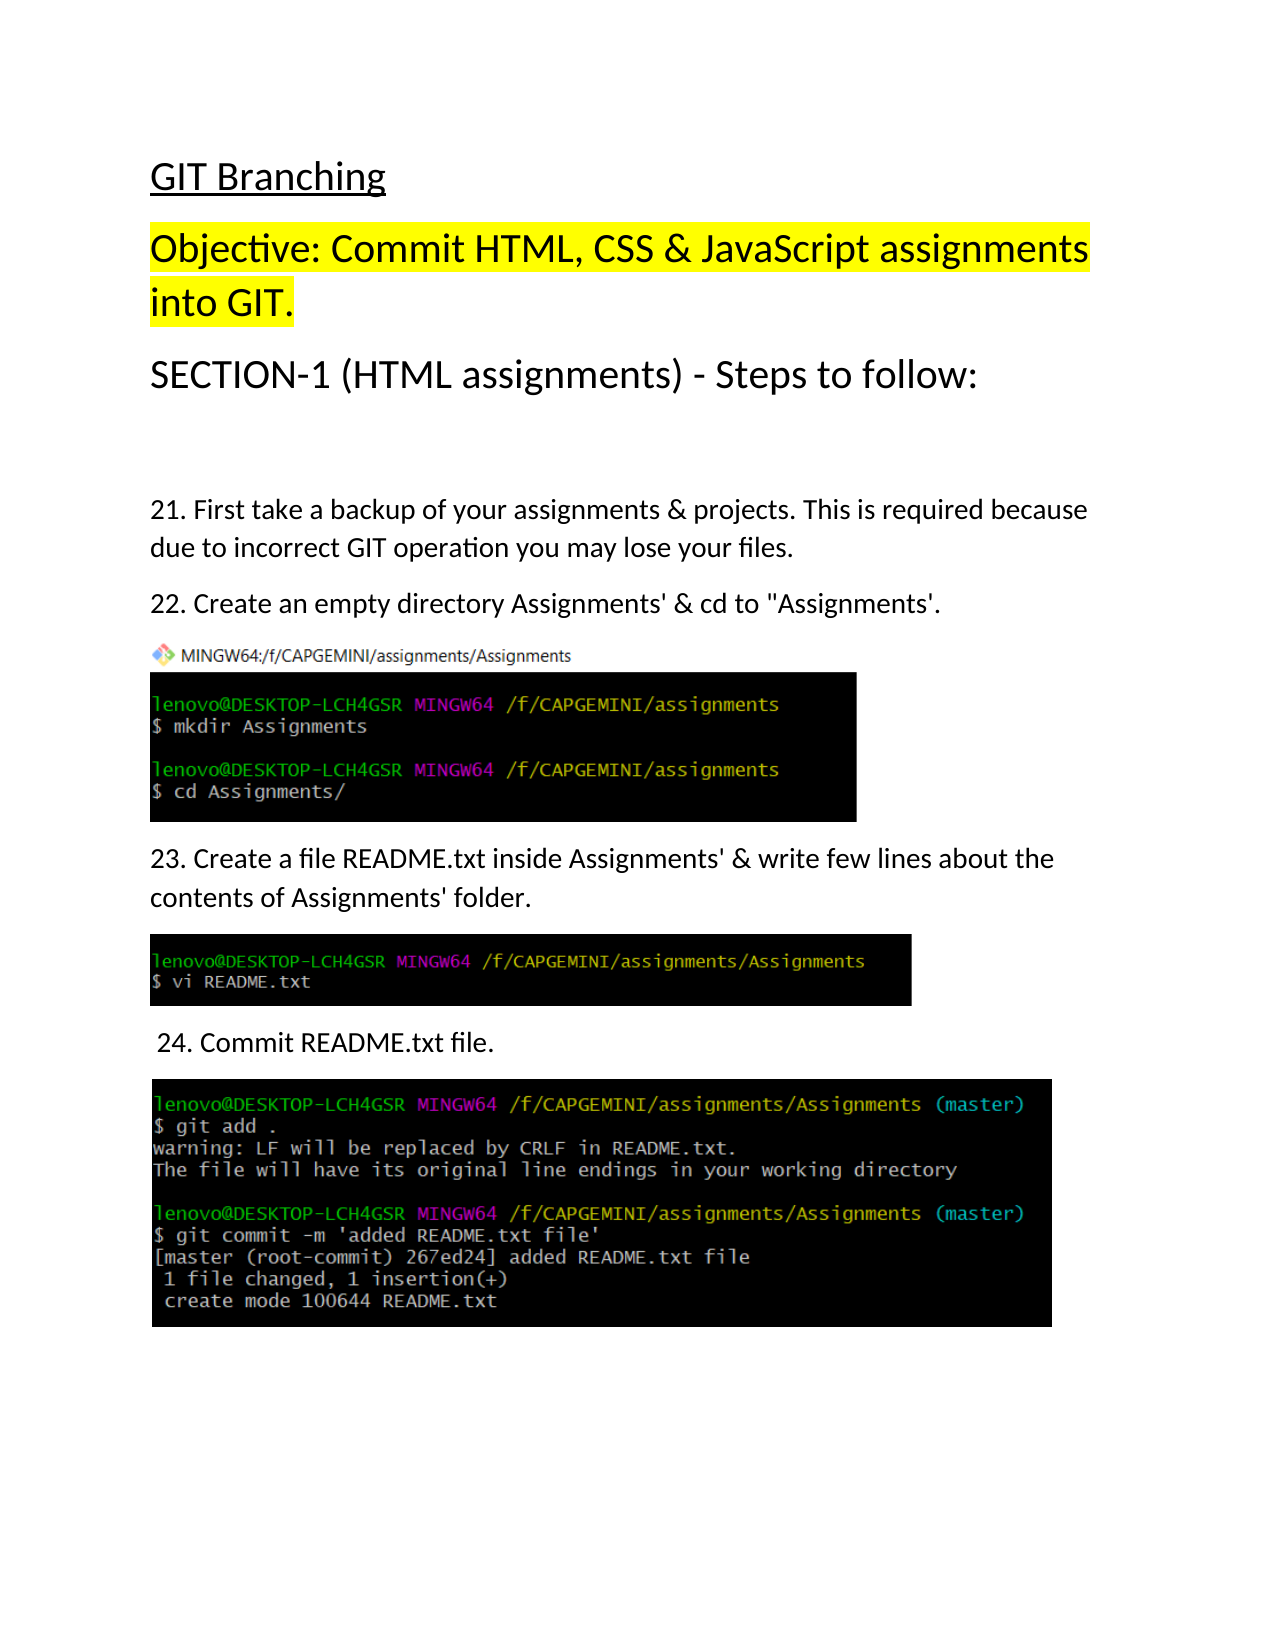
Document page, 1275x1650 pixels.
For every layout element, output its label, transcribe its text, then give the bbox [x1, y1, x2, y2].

text 24. Commit README.txt file. [150, 1024, 1125, 1060]
text SECTION-1 (HTML assignments) - Steps to follow: [150, 348, 1125, 399]
picture [150, 639, 857, 822]
text 22. Create an empty directory Assignments' & cd to "Assignments'. [150, 585, 1125, 620]
text Objective: Commit HTML, CSS & JavaScript assignments into GIT. [150, 222, 1125, 327]
text 23. Create a file README.txt inside Assignments' & write few lines about the contents of Assignments' folder. [150, 841, 1125, 914]
picture [150, 934, 912, 1006]
text GIT Branching [150, 150, 1125, 201]
text 21. First take a backup of your assignments & projects. This is required because due to incorrect GIT operation you may lose your files. [150, 491, 1125, 565]
picture [152, 1079, 1052, 1327]
